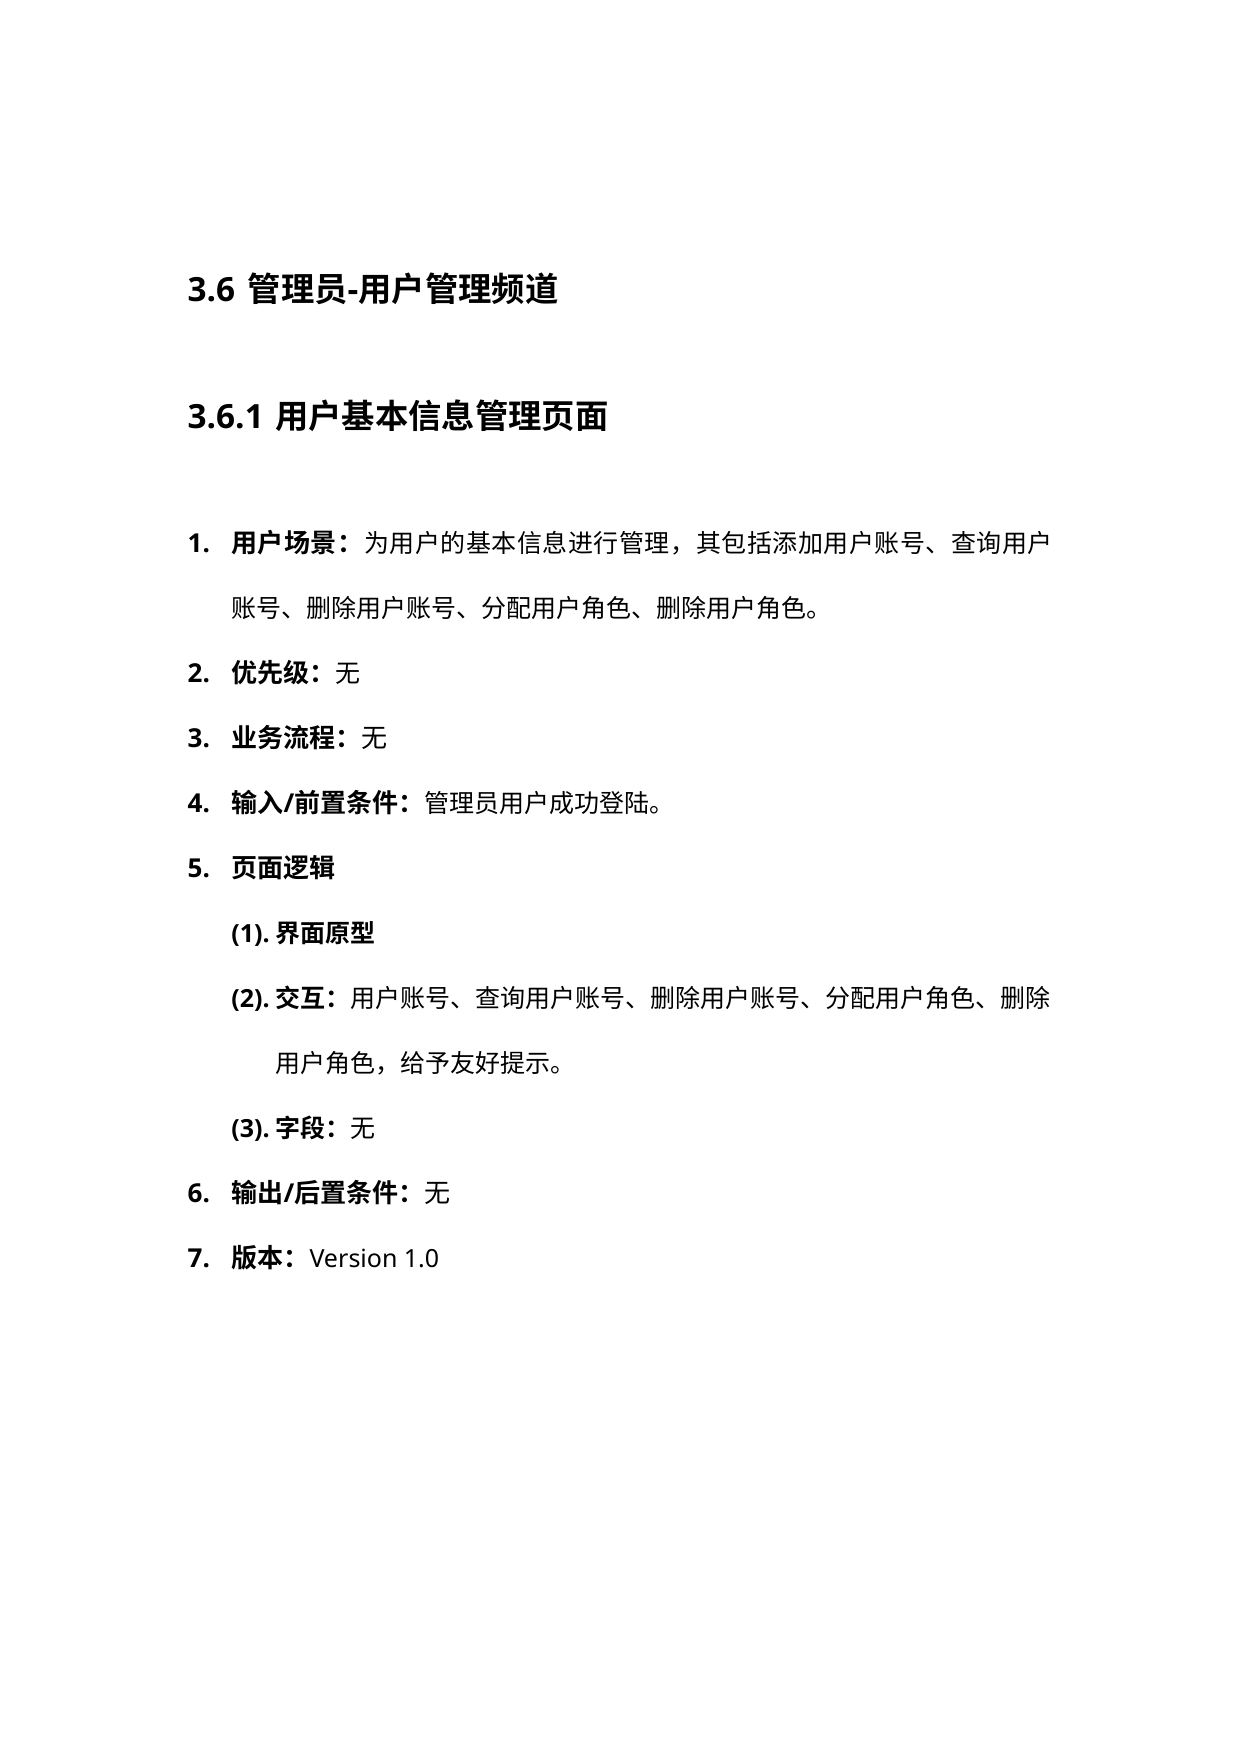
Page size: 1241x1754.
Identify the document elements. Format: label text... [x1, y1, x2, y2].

list 输入/前置条件：管理员用户成功登陆。 [187, 769, 1053, 834]
list 界面原型 [231, 899, 1053, 964]
list 用户场景：为用户的基本信息进行管理，其包括添加用户账号、查询用户账号、删除用户账号、分配用户角色、删除用户角色。 [187, 509, 1053, 639]
list 优先级：无 [187, 639, 1053, 704]
list 字段：无 [231, 1094, 1053, 1159]
list 输出/后置条件：无 [187, 1159, 1053, 1224]
list 页面逻辑 [187, 834, 1053, 899]
list 版本：Version 1.0 [187, 1224, 1053, 1289]
list 业务流程：无 [187, 704, 1053, 769]
subtitle 管理员-用户管理频道 [187, 254, 1053, 319]
list 交互：用户账号、查询用户账号、删除用户账号、分配用户角色、删除用户角色，给予友好提示。 [231, 964, 1053, 1094]
subtitle 用户基本信息管理页面 [187, 381, 1053, 446]
